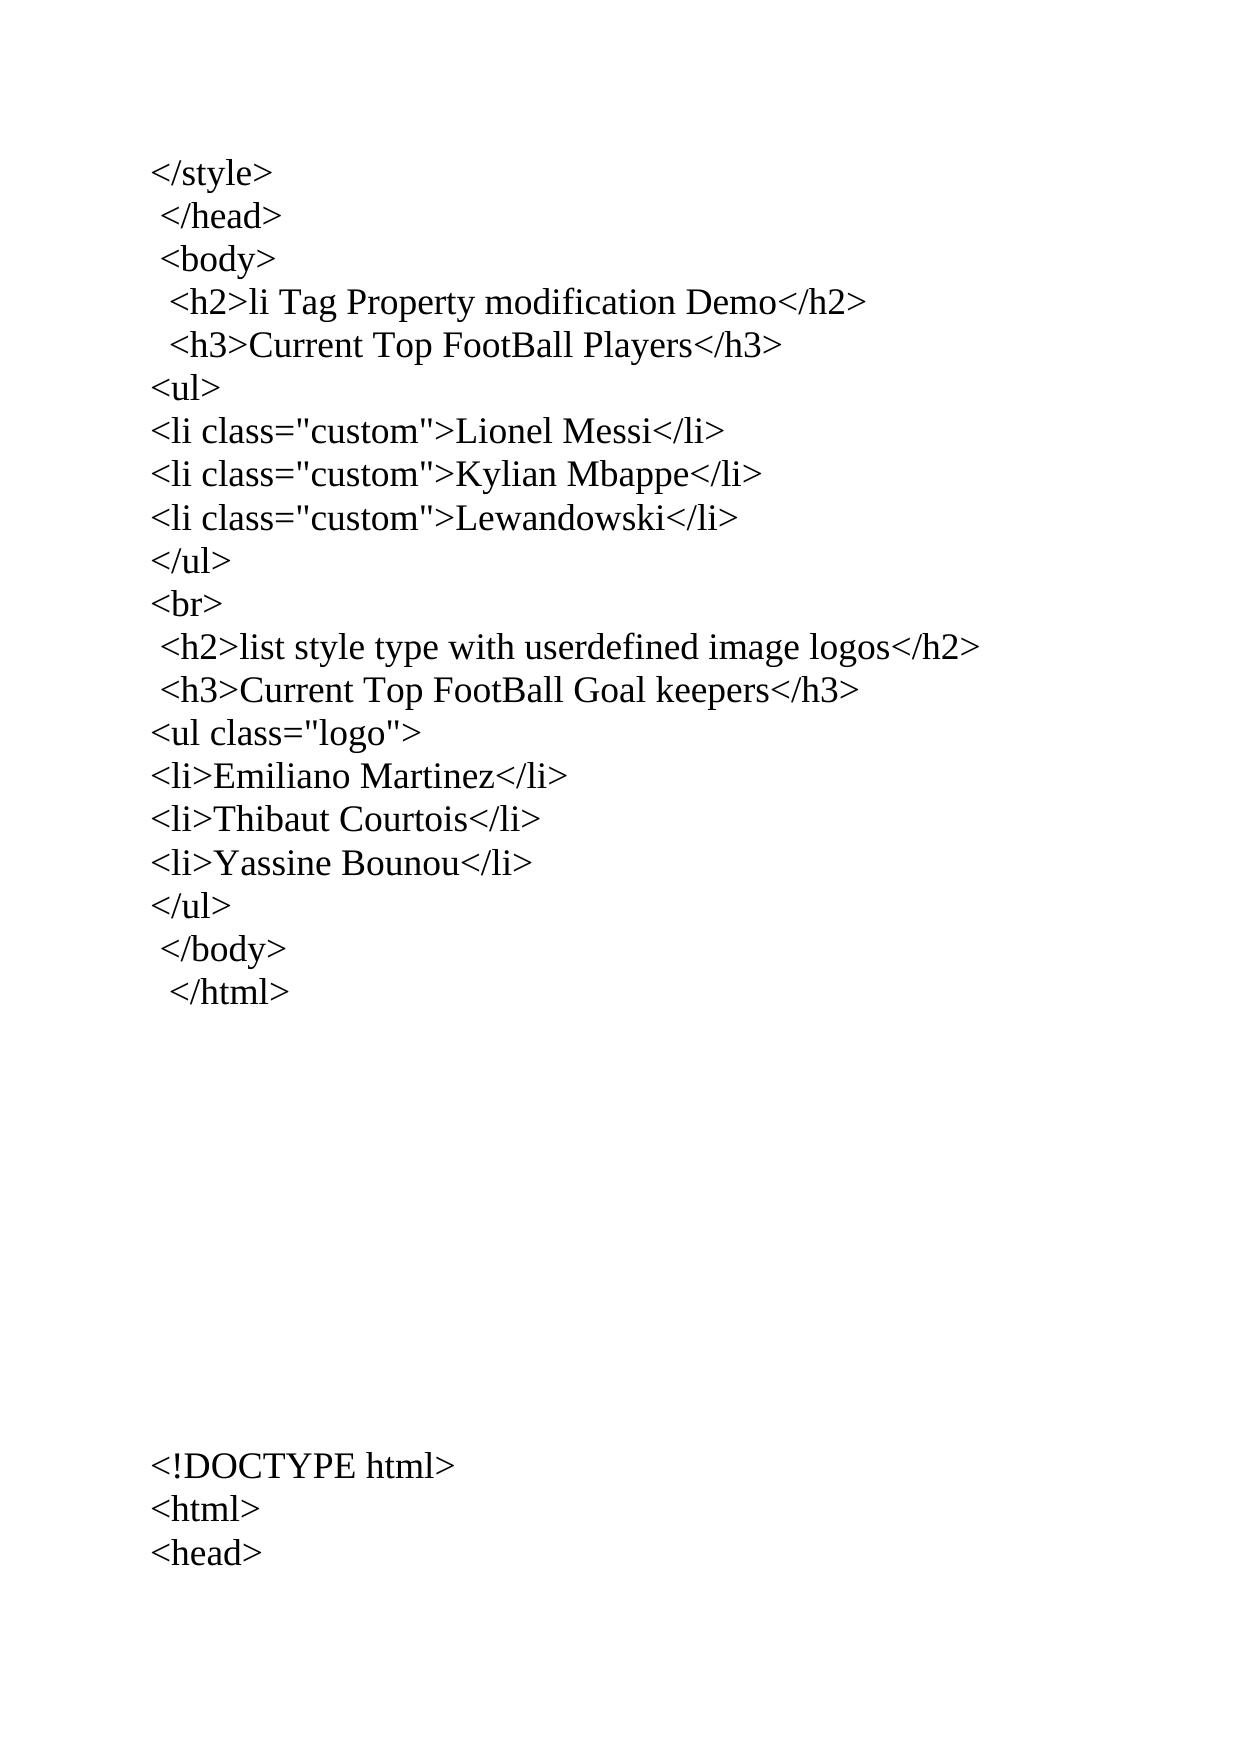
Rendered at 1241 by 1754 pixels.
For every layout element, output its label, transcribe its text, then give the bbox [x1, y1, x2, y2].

text </ul> [150, 538, 1090, 581]
text <li class="custom">Lionel Messi</li> [150, 409, 1090, 452]
text <h2>li Tag Property modification Demo</h2> [150, 279, 1090, 322]
text </ul> [150, 883, 1090, 926]
text </html> [150, 969, 1090, 1012]
text </body> [150, 926, 1090, 969]
text <li>Thibaut Courtois</li> [150, 797, 1090, 840]
text <body> [150, 236, 1090, 279]
text <head> [150, 1530, 1090, 1573]
text <!DOCTYPE html> [150, 1444, 1090, 1487]
text <li>Yassine Bounou</li> [150, 840, 1090, 883]
text </head> [150, 193, 1090, 236]
text <li class="custom">Lewandowski</li> [150, 495, 1090, 538]
text <h3>Current Top FootBall Players</h3> [150, 322, 1090, 366]
text <ul> [150, 366, 1090, 409]
text <li>Emiliano Martinez</li> [150, 754, 1090, 797]
text <br> [150, 581, 1090, 624]
text <h3>Current Top FootBall Goal keepers</h3> [150, 667, 1090, 711]
text <li class="custom">Kylian Mbappe</li> [150, 452, 1090, 495]
text <html> [150, 1487, 1090, 1530]
text <ul class="logo"> [150, 711, 1090, 754]
text </style> [150, 150, 1090, 193]
text <h2>list style type with userdefined image logos</h2> [150, 624, 1090, 667]
